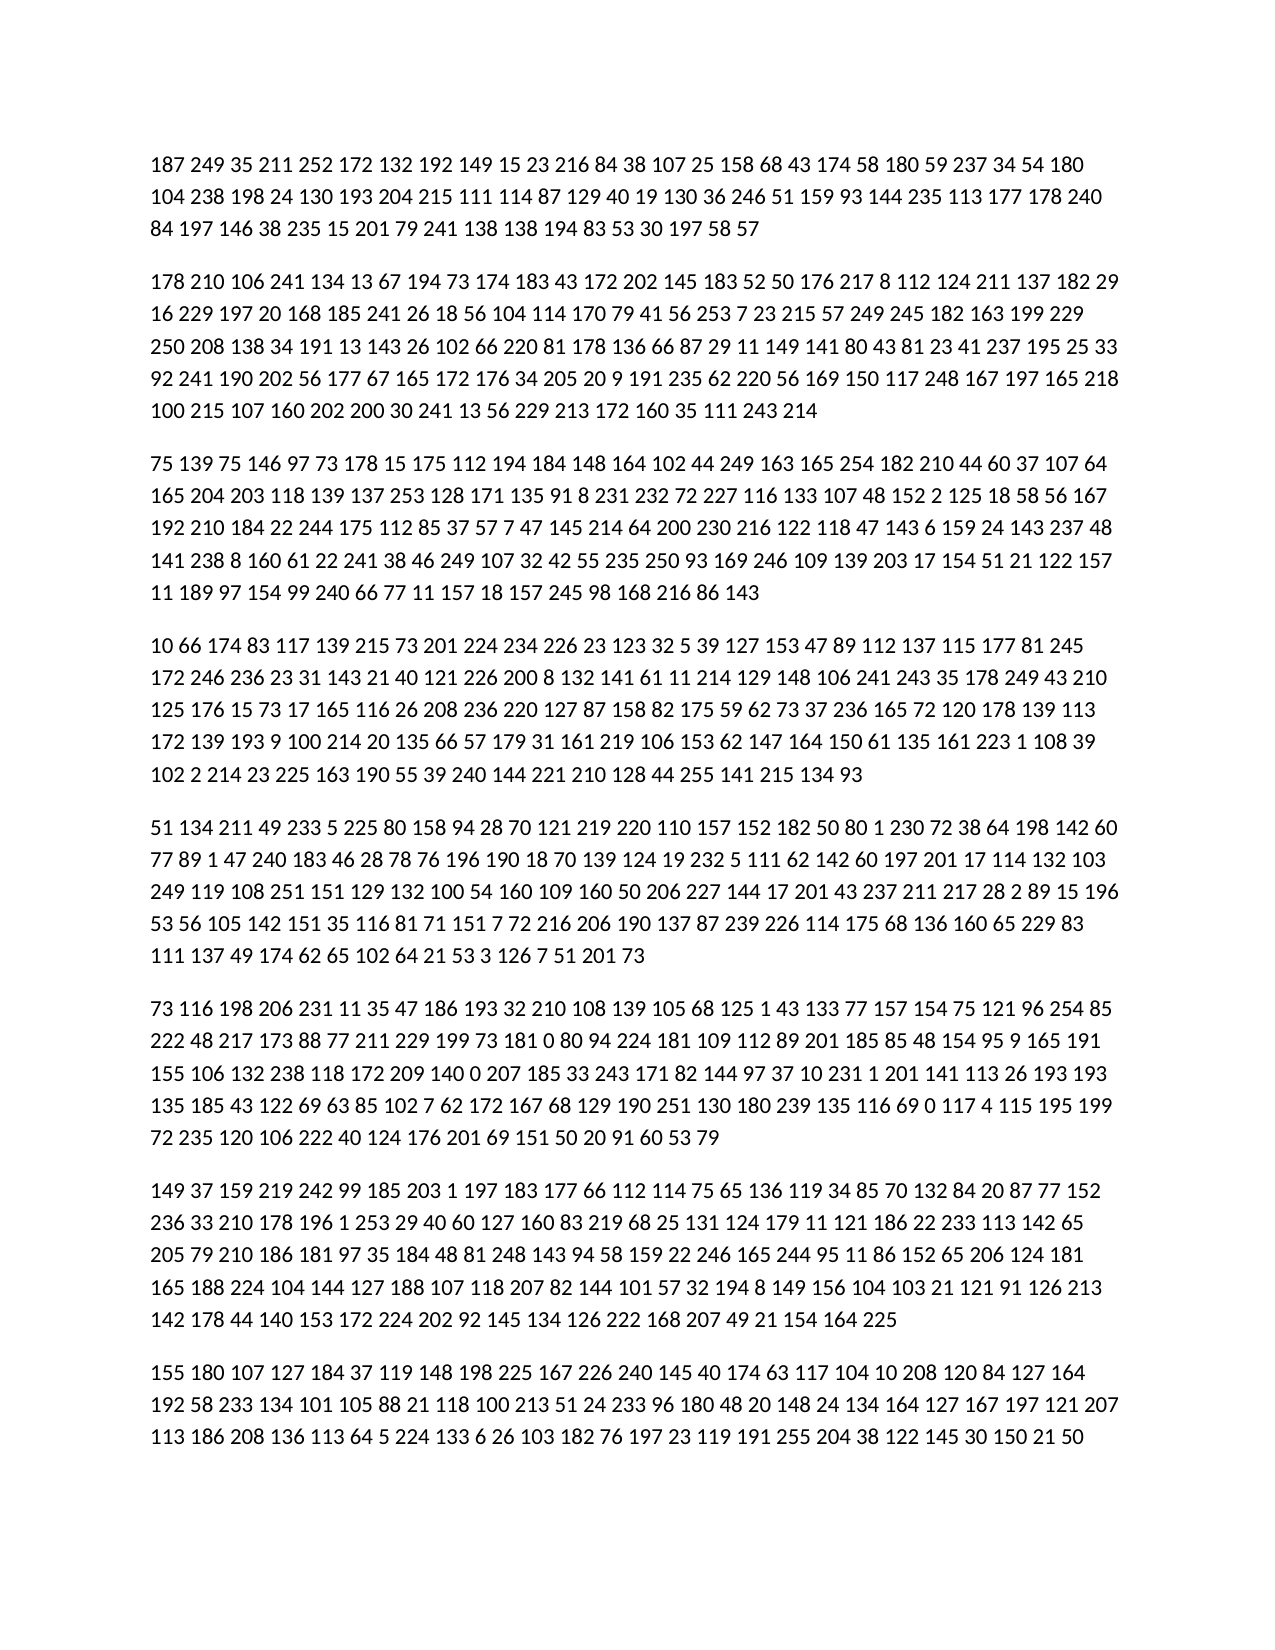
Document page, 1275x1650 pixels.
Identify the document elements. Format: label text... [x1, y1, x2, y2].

text 75 139 75 146 97 73 178 15 175 112 194 184 148 164 102 44 249 163 165 254 182 210 44 60 37 107 64 165 204 203 118 139 137 253 128 171 135 91 8 231 232 72 227 116 133 107 48 152 2 125 18 58 56 167 192 210 184 22 244 175 112 85 37 57 7 47 145 214 64 200 230 216 122 118 47 143 6 159 24 143 237 48 141 238 8 160 61 22 241 38 46 249 107 32 42 55 235 250 93 169 246 109 139 203 17 154 51 21 122 157 11 189 97 154 99 240 66 77 11 157 18 157 245 98 168 216 86 143 [150, 449, 1125, 606]
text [150, 150, 1125, 242]
text 51 134 211 49 233 5 225 80 158 94 28 70 121 219 220 110 157 152 182 50 80 1 230 72 38 64 198 142 60 77 89 1 47 240 183 46 28 78 76 196 190 18 70 139 124 19 232 5 111 62 142 60 197 201 17 114 132 103 249 119 108 251 151 129 132 100 54 160 109 160 50 206 227 144 17 201 43 237 211 217 28 2 89 15 196 53 56 105 142 151 35 116 81 71 151 7 72 216 206 190 137 87 239 226 114 175 68 136 160 65 229 83 111 137 49 174 62 65 102 64 21 53 3 126 7 51 201 73 [150, 813, 1125, 969]
text 178 210 106 241 134 13 67 194 73 174 183 43 172 202 145 183 52 50 176 217 8 112 124 211 137 182 29 16 229 197 20 168 185 241 26 18 56 104 114 170 79 41 56 253 7 23 215 57 249 245 182 163 199 229 250 208 138 34 191 13 143 26 102 66 220 81 178 136 66 87 29 11 149 141 80 43 81 23 41 237 195 25 33 92 241 190 202 56 177 67 165 172 176 34 205 20 9 191 235 62 220 56 169 150 117 248 167 197 165 218 100 215 107 160 202 200 30 241 13 56 229 213 172 160 35 111 243 214 [150, 267, 1125, 424]
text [150, 1358, 1125, 1450]
text 10 66 174 83 117 139 215 73 201 224 234 226 23 123 32 5 39 127 153 47 89 112 137 115 177 81 245 172 246 236 23 31 143 21 40 121 226 200 8 132 141 61 11 214 129 148 106 241 243 35 178 249 43 210 125 176 15 73 17 165 116 26 208 236 220 127 87 158 82 175 59 62 73 37 236 165 72 120 178 139 113 172 139 193 9 100 214 20 135 66 57 179 31 161 219 106 153 62 147 164 150 61 135 161 223 1 108 39 102 2 214 23 225 163 190 55 39 240 144 221 210 128 44 255 141 215 134 93 [150, 631, 1125, 788]
text 149 37 159 219 242 99 185 203 1 197 183 177 66 112 114 75 65 136 119 34 85 70 132 84 20 87 77 152 236 33 210 178 196 1 253 29 40 60 127 160 83 219 68 25 131 124 179 11 121 186 22 233 113 142 65 205 79 210 186 181 97 35 184 48 81 248 143 94 58 159 22 246 165 244 95 11 86 152 65 206 124 181 165 188 224 104 144 127 188 107 118 207 82 144 101 57 32 194 8 149 156 104 103 21 121 91 126 213 142 178 44 140 153 172 224 202 92 145 134 126 222 168 207 49 21 154 164 225 [150, 1176, 1125, 1333]
text 73 116 198 206 231 11 35 47 186 193 32 210 108 139 105 68 125 1 43 133 77 157 154 75 121 96 254 85 222 48 217 173 88 77 211 229 199 73 181 0 80 94 224 181 109 112 89 201 185 85 48 154 95 9 165 191 155 106 132 238 118 172 209 140 0 207 185 33 243 171 82 144 97 37 10 231 1 201 141 113 26 193 193 135 185 43 122 69 63 85 102 7 62 172 167 68 129 190 251 130 180 239 135 116 69 0 117 4 115 195 199 72 235 120 106 222 40 124 176 201 69 151 50 20 91 60 53 79 [150, 994, 1125, 1151]
